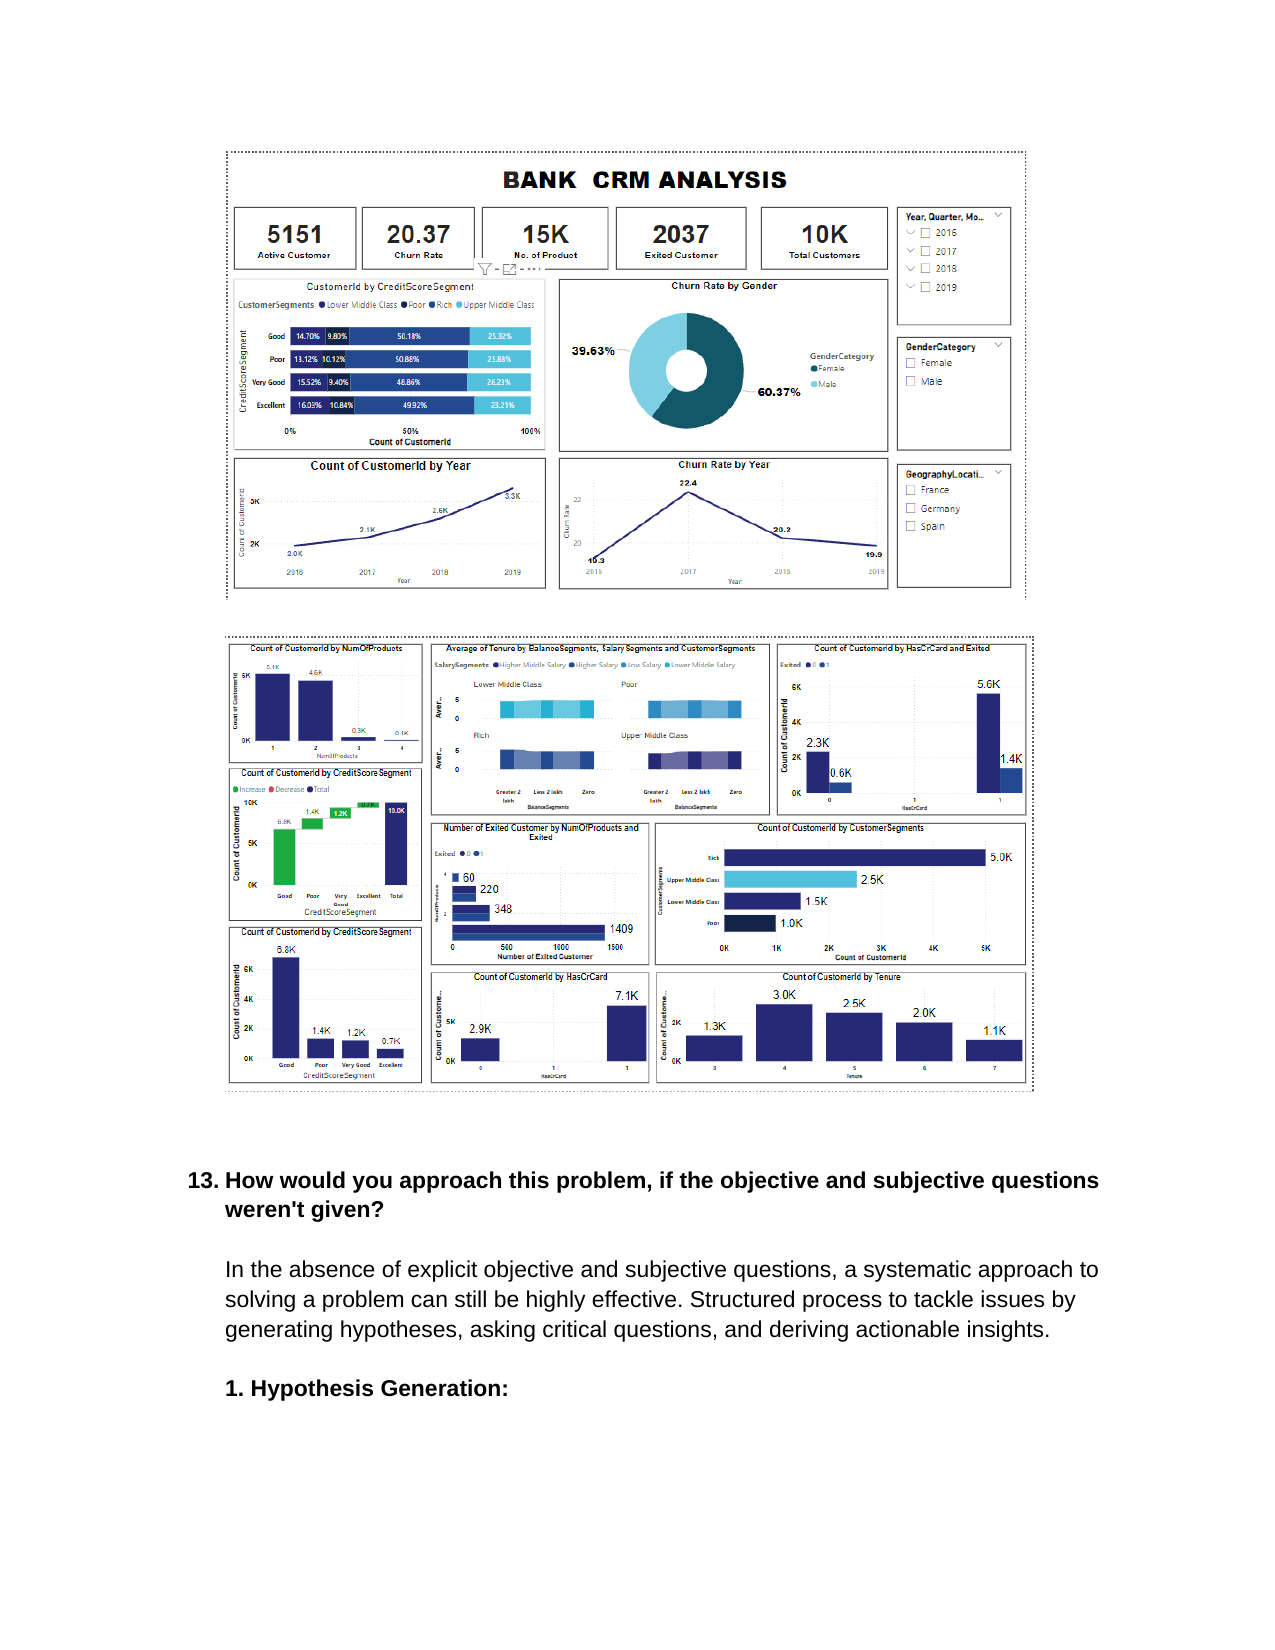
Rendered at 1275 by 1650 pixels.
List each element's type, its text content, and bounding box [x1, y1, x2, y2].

picture [225, 150, 1027, 600]
list 1. Hypothesis Generation: [225, 1375, 1125, 1401]
picture [225, 632, 1036, 1092]
list How would you approach this problem, if the objective and subjective questions weren't given? [187, 1167, 1125, 1223]
list In the absence of explicit objective and subjective questions, a systematic approach to solving a problem can still be highly effective. Structured process to tackle issues by generating hypotheses, asking critical questions, and deriving actionable insights. [225, 1256, 1125, 1342]
